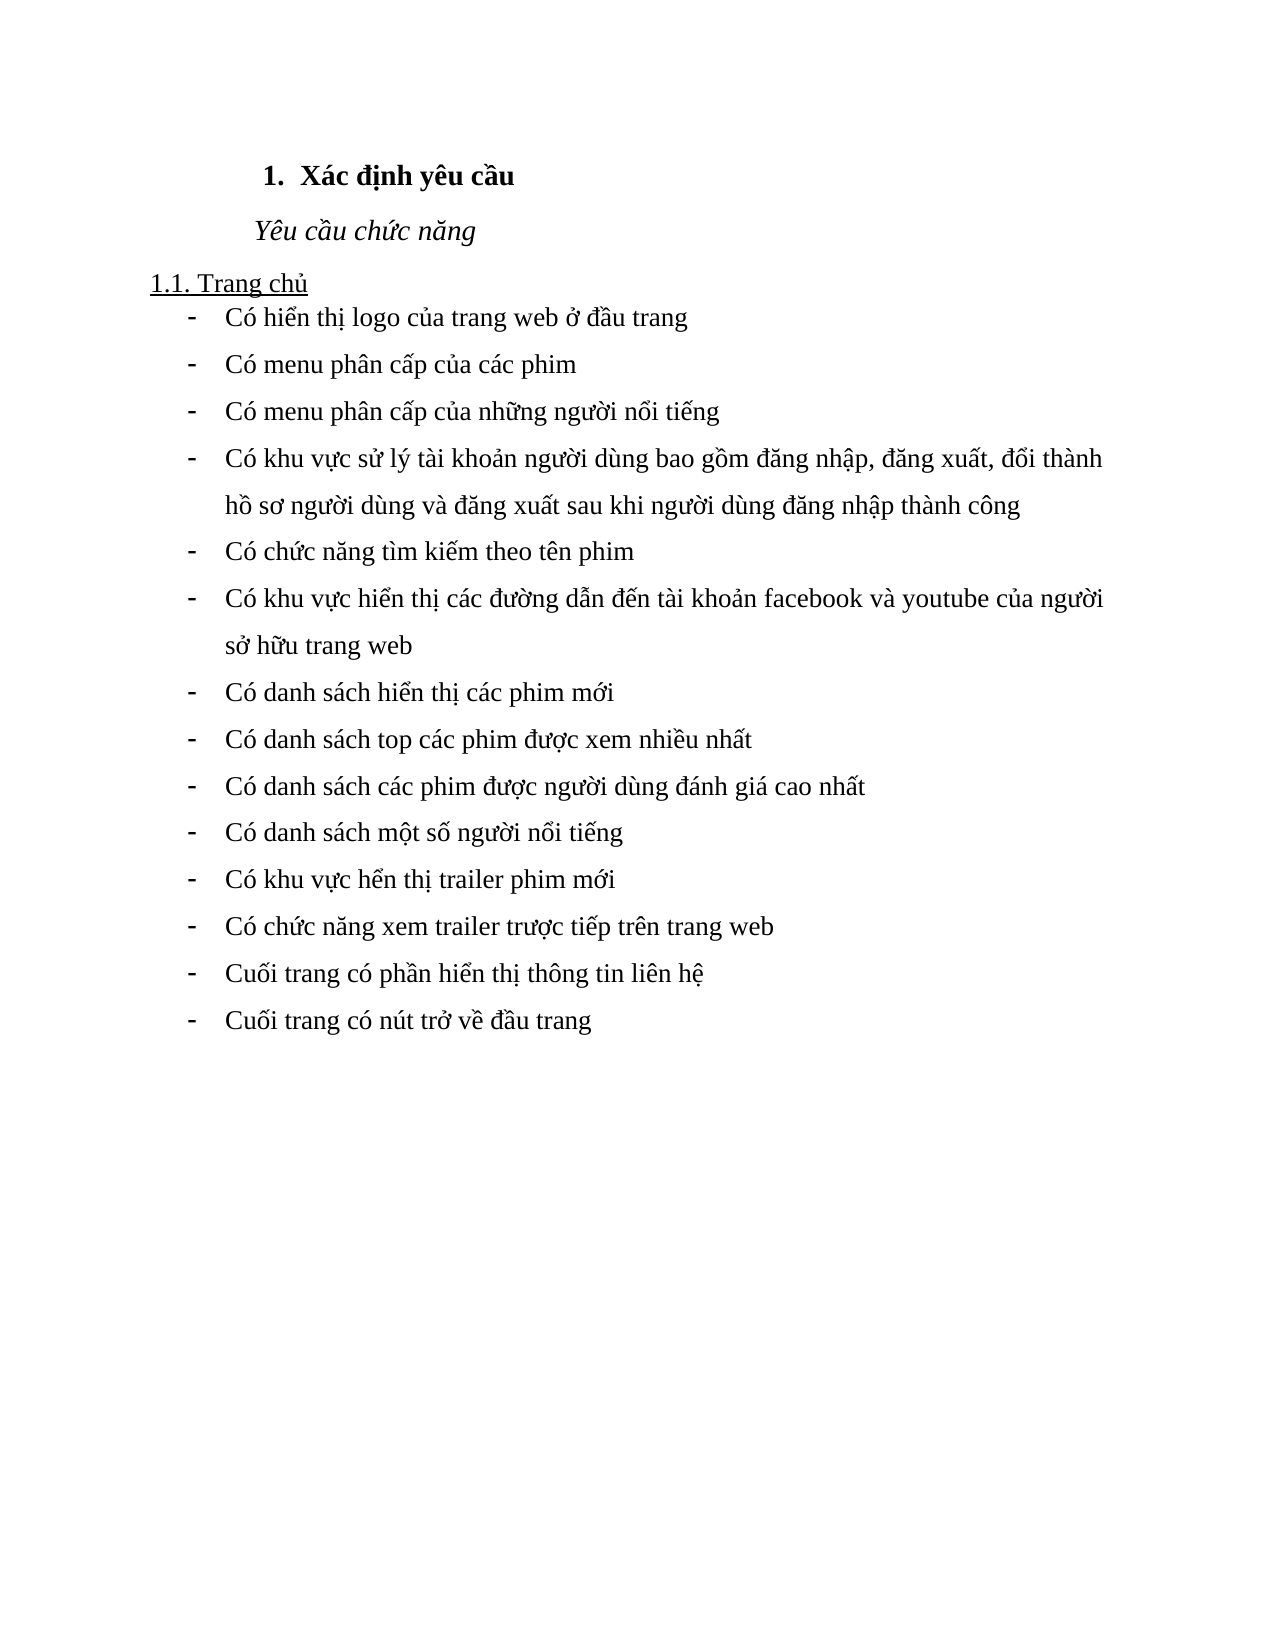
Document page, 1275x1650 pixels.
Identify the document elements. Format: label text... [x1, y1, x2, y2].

subtitle Xác định yêu cầu [262, 158, 1125, 192]
list Có khu vực sử lý tài khoản người dùng bao gồm đăng nhập, đăng xuất, đổi thành hồ sơ người dùng và đăng xuất sau khi người dùng đăng nhập thành công [187, 442, 1125, 520]
list Có danh sách một số người nổi tiếng [187, 816, 1125, 848]
list Có hiển thị logo của trang web ở đầu trang [187, 301, 1125, 333]
list Có chức năng tìm kiếm theo tên phim [187, 536, 1125, 567]
list Cuối trang có nút trở về đầu trang [187, 1004, 1125, 1035]
list Có danh sách hiển thị các phim mới [187, 676, 1125, 707]
list Có chức năng xem trailer trược tiếp trên trang web [187, 910, 1125, 941]
subtitle Yêu cầu chức năng [253, 213, 1125, 246]
list Có menu phân cấp của những người nổi tiếng [187, 395, 1125, 426]
subtitle 1.1. Trang chủ [150, 267, 1125, 298]
list Cuối trang có phần hiển thị thông tin liên hệ [187, 957, 1125, 988]
list Có khu vực hển thị trailer phim mới [187, 863, 1125, 894]
list Có danh sách top các phim được xem nhiều nhất [187, 723, 1125, 754]
list Có khu vực hiển thị các đường dẫn đến tài khoản facebook và youtube của người sở hữu trang web [187, 582, 1125, 660]
list Có danh sách các phim được người dùng đánh giá cao nhất [187, 769, 1125, 801]
list Có menu phân cấp của các phim [187, 348, 1125, 379]
